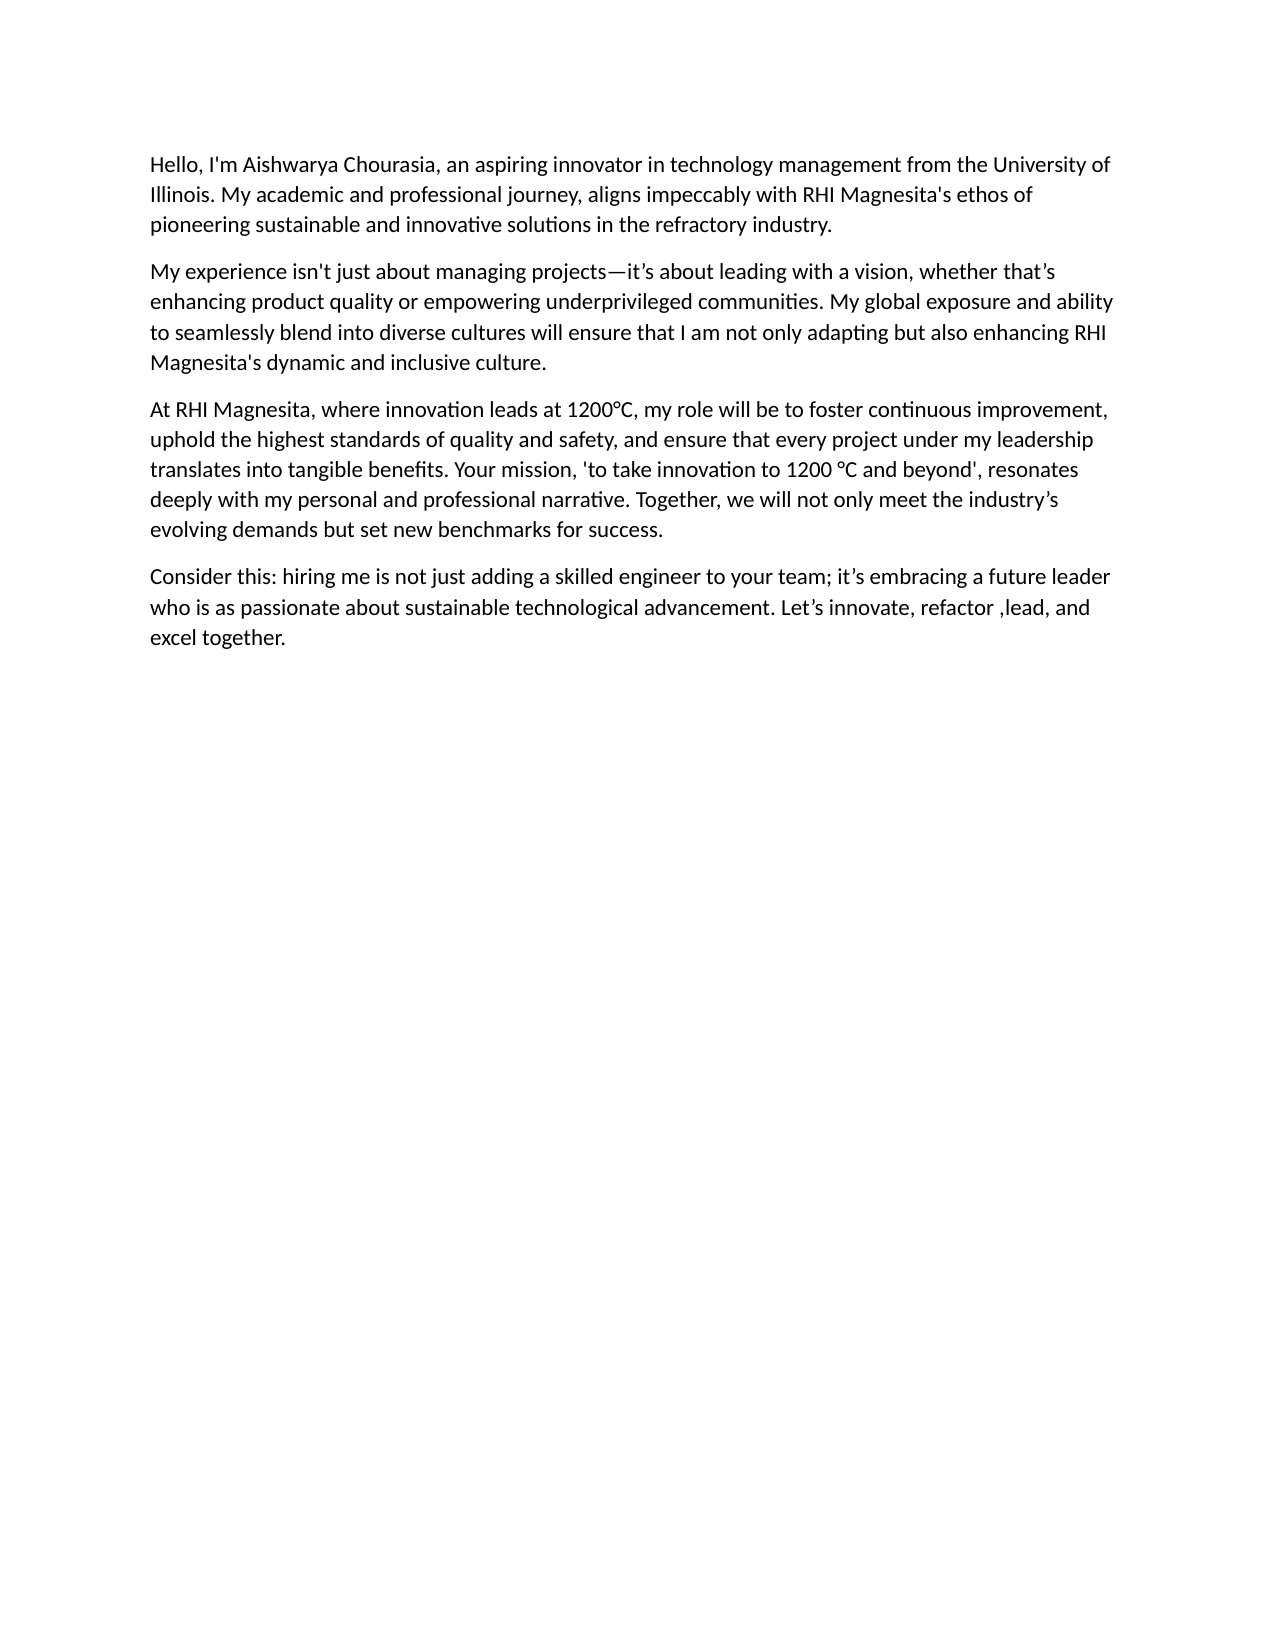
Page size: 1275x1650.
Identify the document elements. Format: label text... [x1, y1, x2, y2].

text My experience isn't just about managing projects—it’s about leading with a vision, whether that’s enhancing product quality or empowering underprivileged communities. My global exposure and ability to seamlessly blend into diverse cultures will ensure that I am not only adapting but also enhancing RHI Magnesita's dynamic and inclusive culture. [150, 257, 1125, 376]
text Hello, I'm Aishwarya Chourasia, an aspiring innovator in technology management from the University of Illinois. My academic and professional journey, aligns impeccably with RHI Magnesita's ethos of pioneering sustainable and innovative solutions in the refractory industry. [150, 150, 1125, 238]
text At RHI Magnesita, where innovation leads at 1200°C, my role will be to foster continuous improvement, uphold the highest standards of quality and safety, and ensure that every project under my leadership translates into tangible benefits. Your mission, 'to take innovation to 1200 °C and beyond', resonates deeply with my personal and professional narrative. Together, we will not only meet the industry’s evolving demands but set new benchmarks for success. [150, 395, 1125, 544]
text Consider this: hiring me is not just adding a skilled engineer to your team; it’s embracing a future leader who is as passionate about sustainable technological advancement. Let’s innovate, refactor ,lead, and excel together. [150, 562, 1125, 651]
